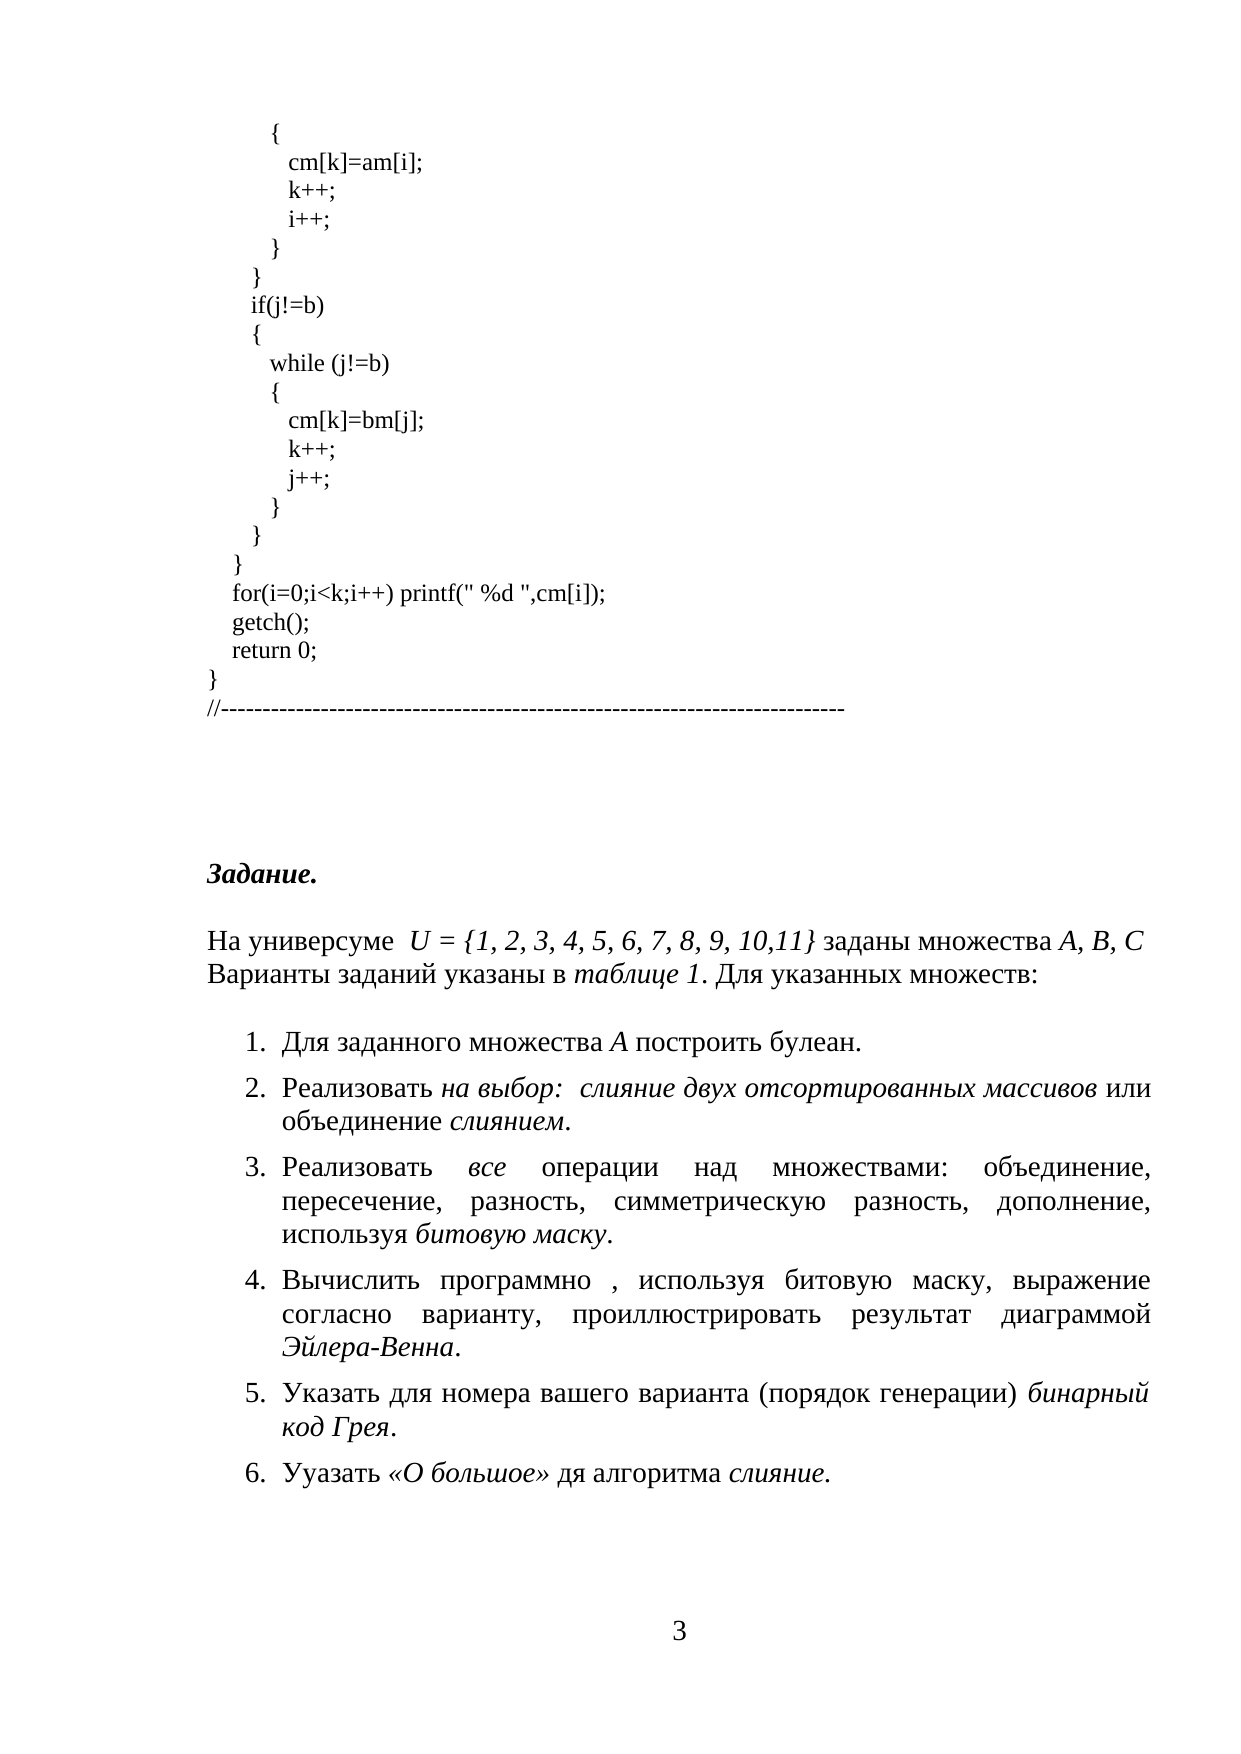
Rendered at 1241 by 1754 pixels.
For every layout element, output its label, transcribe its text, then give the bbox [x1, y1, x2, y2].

text Варианты заданий указаны в таблице 1. Для указанных множеств: [177, 957, 1152, 990]
text { [177, 319, 1152, 348]
text cm[k]=am[i]; [177, 147, 1152, 176]
text cm[k]=bm[j]; [177, 406, 1152, 434]
text { [177, 118, 1152, 147]
list Вычислить программно , используя битовую маску, выражение согласно варианту, проиллюстрировать результат диаграммой Эйлера-Венна. [244, 1262, 1152, 1363]
text return 0; [177, 636, 1152, 664]
text if(j!=b) [177, 291, 1152, 319]
text for(i=0;i<k;i++) printf(" %d ",cm[i]); [177, 578, 1152, 607]
list Ууазать «О большое» дя алгоритма слияние. [244, 1455, 1152, 1489]
list Реализовать все операции над множествами: объединение, пересечение, разность, симметрическую разность, дополнение, используя битовую маску. [244, 1149, 1152, 1250]
list Для заданного множества A построить булеан. [244, 1024, 1152, 1057]
text } [177, 262, 1152, 291]
text } [177, 492, 1152, 521]
text } [177, 664, 1152, 693]
text { [177, 377, 1152, 406]
text k++; [177, 176, 1152, 204]
text } [177, 549, 1152, 578]
text while (j!=b) [177, 348, 1152, 377]
text getch(); [177, 607, 1152, 636]
list Реализовать на выбор: слияние двух отсортированных массивов или объединение слиянием. [244, 1070, 1152, 1137]
text i++; [177, 204, 1152, 233]
list Указать для номера вашего варианта (порядок генерации) бинарный код Грея. [244, 1376, 1152, 1443]
text } [177, 521, 1152, 549]
text j++; [177, 463, 1152, 492]
text //--------------------------------------------------------------------------- [177, 693, 1152, 722]
text } [177, 233, 1152, 262]
text k++; [177, 434, 1152, 463]
text На универсуме U = {1, 2, 3, 4, 5, 6, 7, 8, 9, 10,11} заданы множества A, B, C [177, 923, 1152, 957]
text Задание. [177, 856, 1152, 889]
